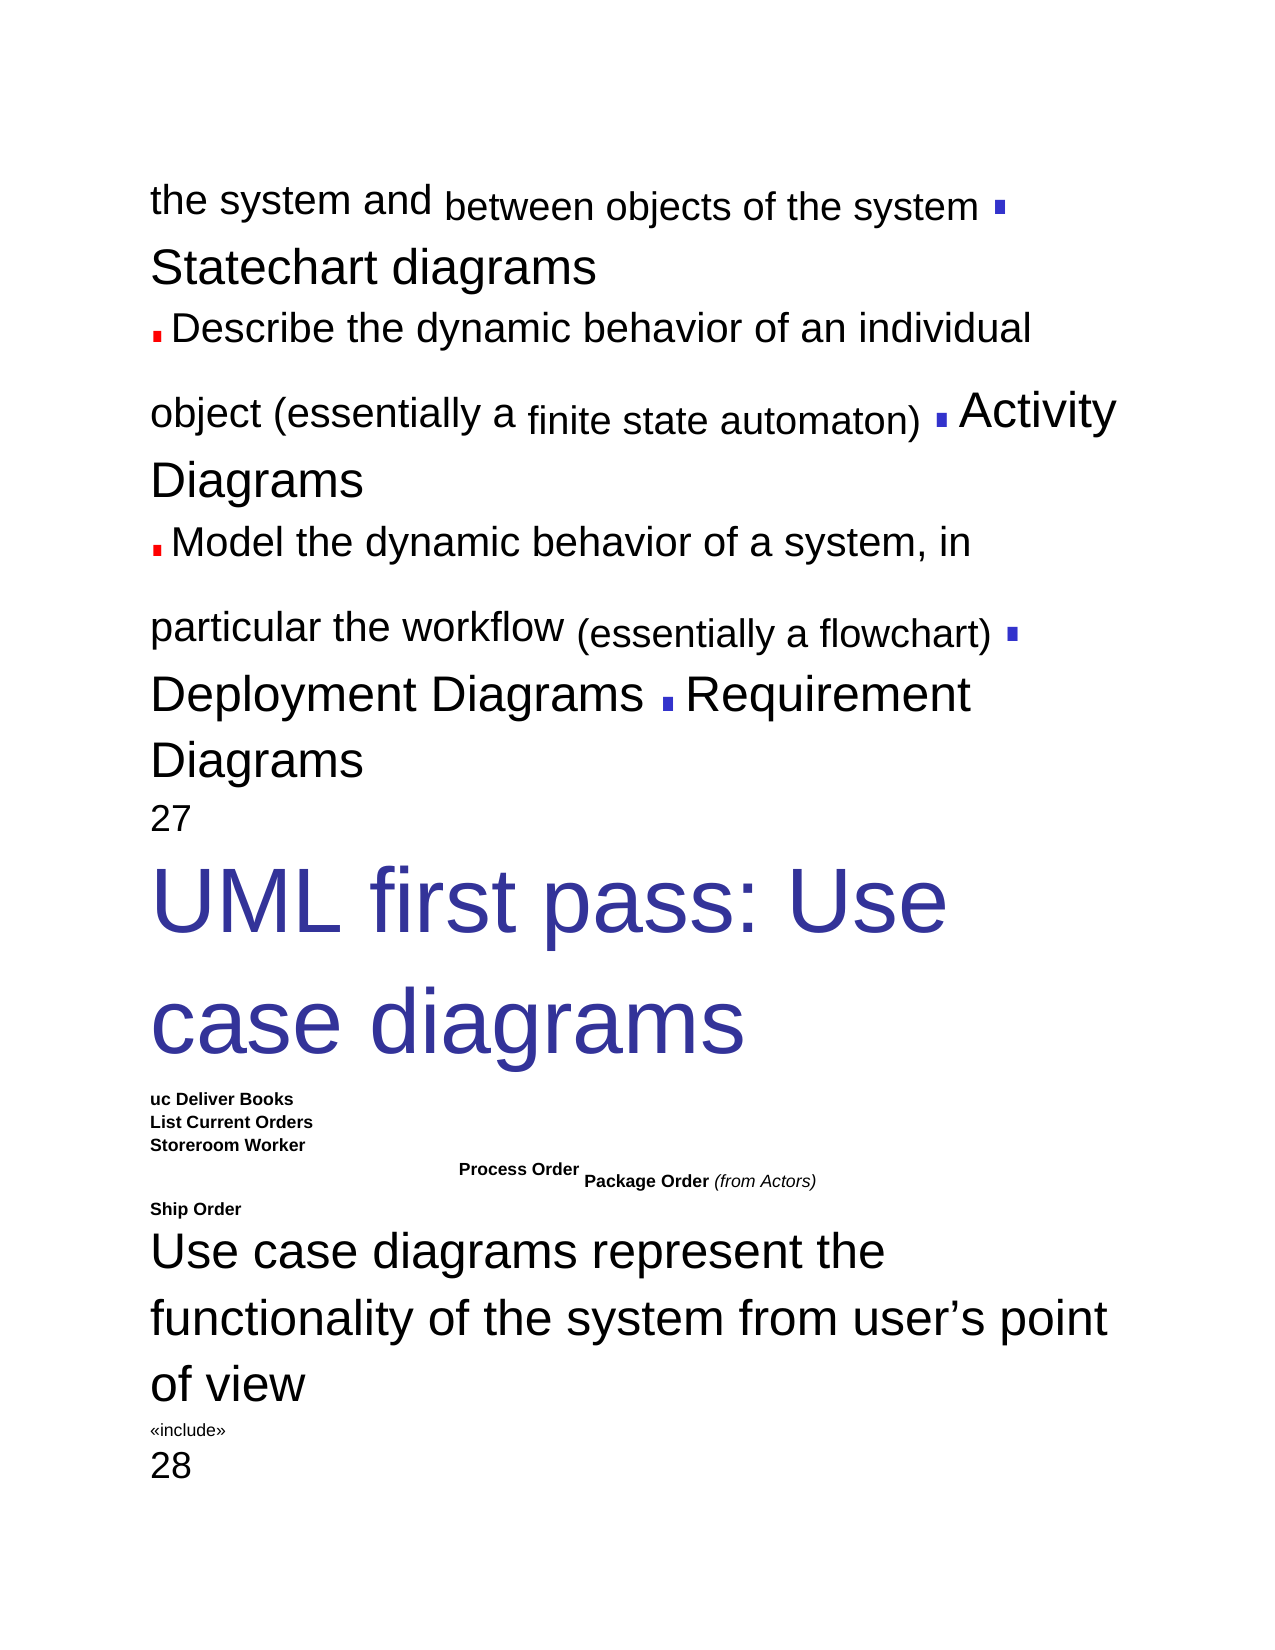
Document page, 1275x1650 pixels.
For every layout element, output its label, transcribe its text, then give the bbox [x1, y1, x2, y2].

text uc Deliver Books [150, 1088, 1125, 1109]
text «include» [150, 1420, 1125, 1441]
text Use case diagrams represent the functionality of the system from user’s point of view [150, 1222, 1125, 1412]
text List Current Orders [150, 1112, 1125, 1132]
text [150, 150, 1125, 295]
text 27 [150, 796, 1125, 839]
text Storeroom Worker [150, 1135, 1125, 1156]
text UML first pass: Use case diagrams [150, 846, 1125, 1072]
text ∎ Describe the dynamic behavior of an individual object (essentially a finite state automaton) ∎ Activity Diagrams [150, 304, 1125, 508]
text ∎ Model the dynamic behavior of a system, in particular the workflow (essentially a flowchart) ∎ Deployment Diagrams ∎ Requirement Diagrams [150, 517, 1125, 788]
text 28 [150, 1443, 1125, 1487]
text Ship Order [150, 1198, 1125, 1219]
text Process Order Package Order (from Actors) [150, 1158, 1125, 1193]
